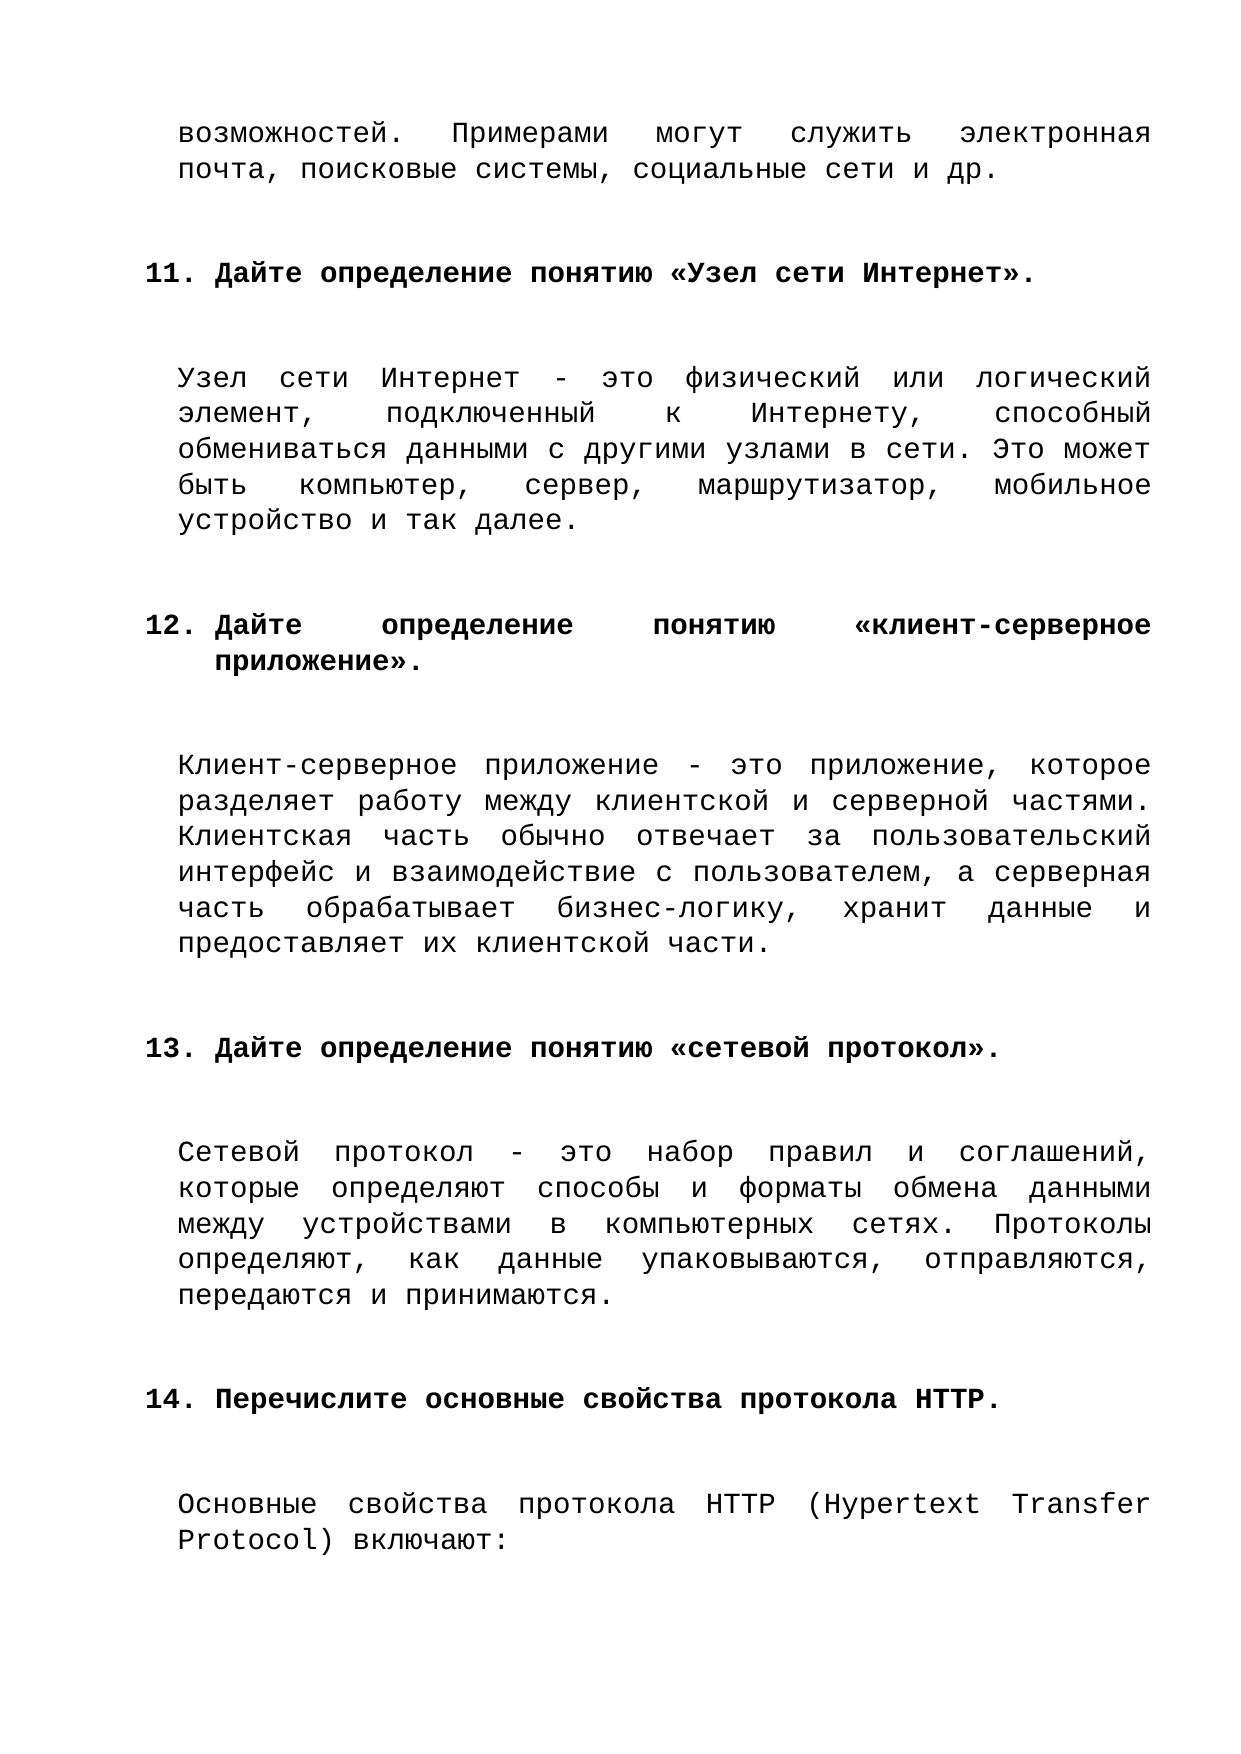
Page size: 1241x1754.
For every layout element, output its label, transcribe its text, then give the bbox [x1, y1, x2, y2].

list Дайте определение понятию «сетевой протокол». [214, 1033, 1152, 1066]
text Основные свойства протокола HTTP (Hypertext Transfer Protocol) включают: [177, 1489, 1152, 1558]
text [177, 118, 1152, 187]
text Сетевой протокол - это набор правил и соглашений, которые определяют способы и форматы обмена данными между устройствами в компьютерных сетях. Протоколы определяют, как данные упаковываются, отправляются, передаются и принимаются. [177, 1137, 1152, 1313]
list Перечислите основные свойства протокола HTTP. [214, 1384, 1152, 1418]
text Клиент-серверное приложение - это приложение, которое разделяет работу между клиентской и серверной частями. Клиентская часть обычно отвечает за пользовательский интерфейс и взаимодействие с пользователем, а серверная часть обрабатывает бизнес-логику, хранит данные и предоставляет их клиентской части. [177, 750, 1152, 961]
text Узел сети Интернет - это физический или логический элемент, подключенный к Интернету, способный обмениваться данными с другими узлами в сети. Это может быть компьютер, сервер, маршрутизатор, мобильное устройство и так далее. [177, 363, 1152, 538]
list Дайте определение понятию «клиент-серверное приложение». [214, 610, 1152, 679]
list Дайте определение понятию «Узел сети Интернет». [214, 258, 1152, 291]
